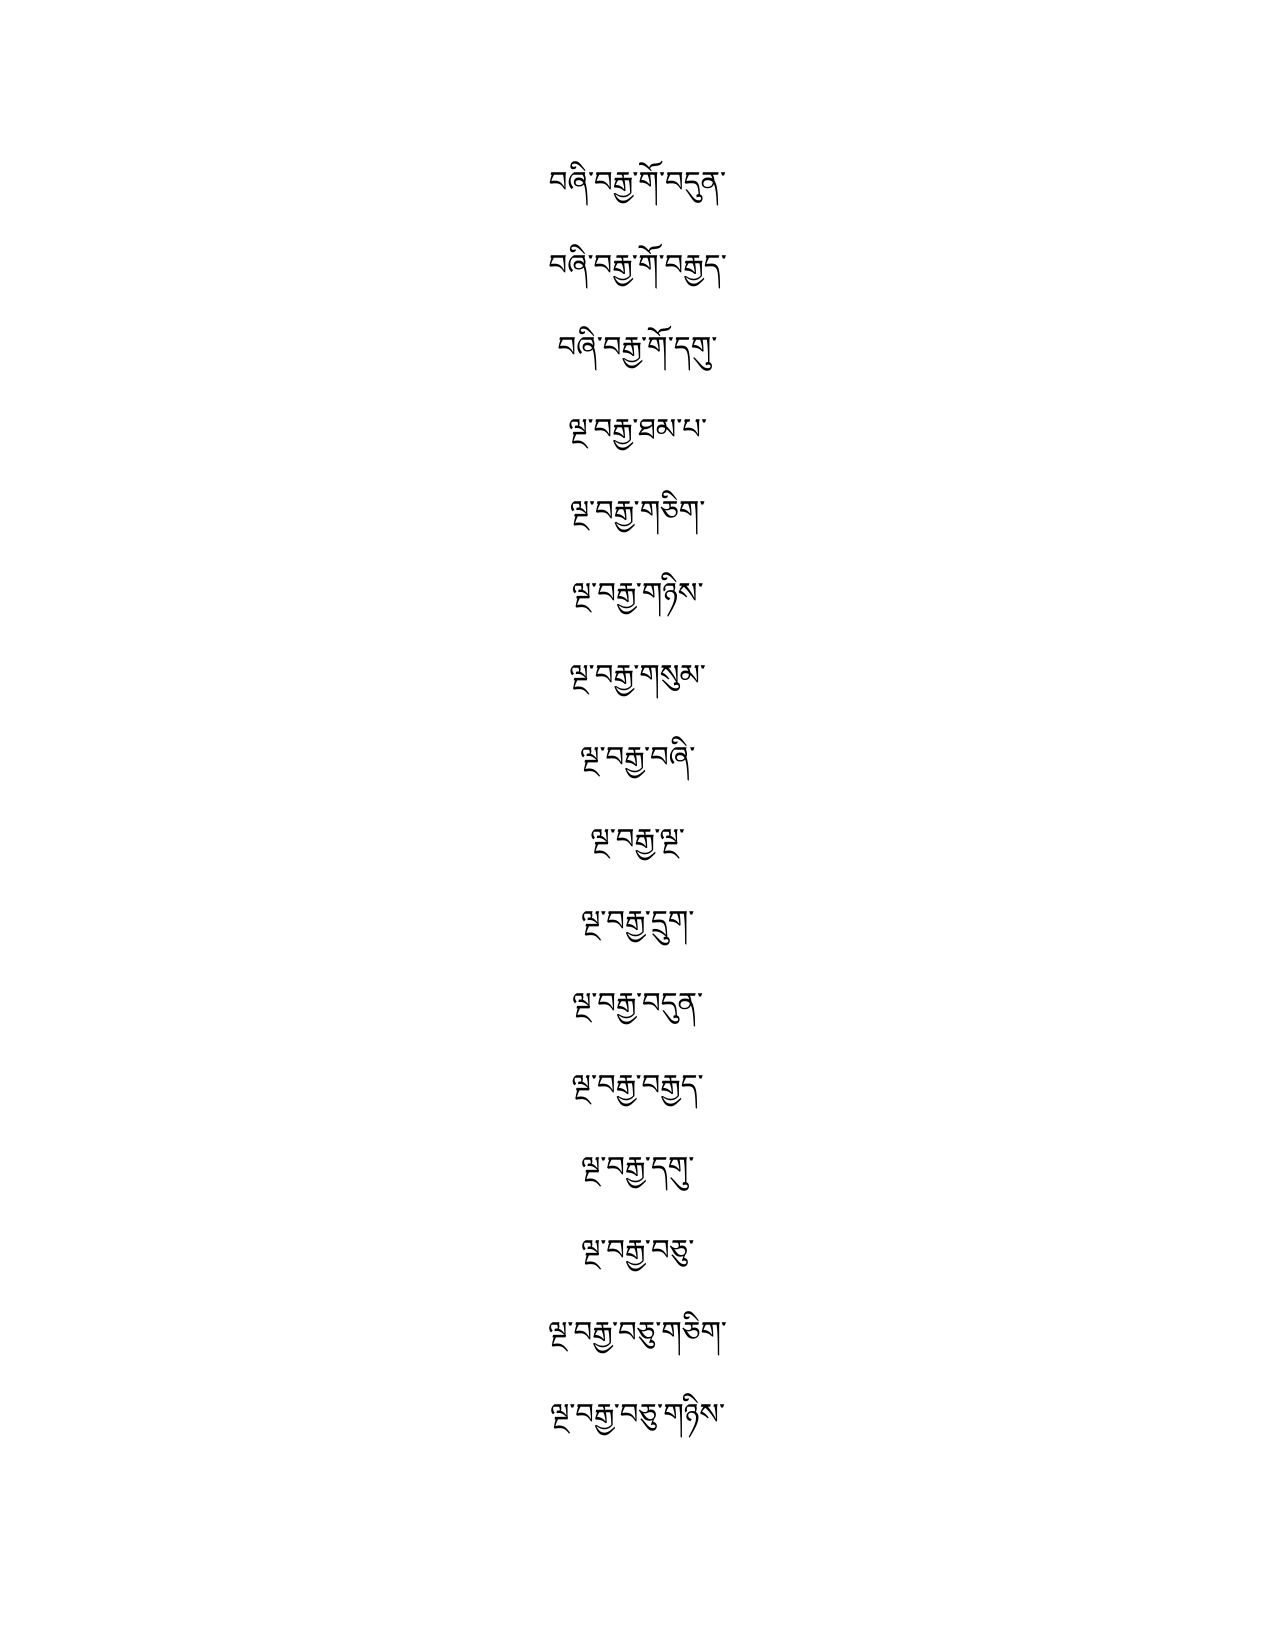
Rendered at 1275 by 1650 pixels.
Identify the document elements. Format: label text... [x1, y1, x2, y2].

text ལྔ་བརྒྱ་གཉིས་ [187, 560, 1087, 642]
text ལྔ་བརྒྱ་གསུམ་ [187, 642, 1087, 724]
text བཞི་བརྒྱ་གོ་བདུན་ [187, 150, 1087, 232]
text ལྔ་བརྒྱ་བཅུ་ [187, 1217, 1087, 1299]
text ལྔ་བརྒྱ་བཞི་ [187, 724, 1087, 807]
text ལྔ་བརྒྱ་ཐམ་པ་ [187, 396, 1087, 478]
text ལྔ་བརྒྱ་ལྔ་ [187, 807, 1087, 889]
text ལྔ་བརྒྱ་བཅུ་གཉིས་ [187, 1381, 1087, 1463]
text ལྔ་བརྒྱ་གཅིག་ [187, 478, 1087, 560]
text ལྔ་བརྒྱ་དགུ་ [187, 1135, 1087, 1217]
text ལྔ་བརྒྱ་བཅུ་གཅིག་ [187, 1299, 1087, 1381]
text བཞི་བརྒྱ་གོ་དགུ་ [187, 314, 1087, 396]
text ལྔ་བརྒྱ་དྲུག་ [187, 889, 1087, 971]
text ལྔ་བརྒྱ་བརྒྱད་ [187, 1053, 1087, 1135]
text ལྔ་བརྒྱ་བདུན་ [187, 971, 1087, 1053]
text བཞི་བརྒྱ་གོ་བརྒྱད་ [187, 232, 1087, 314]
